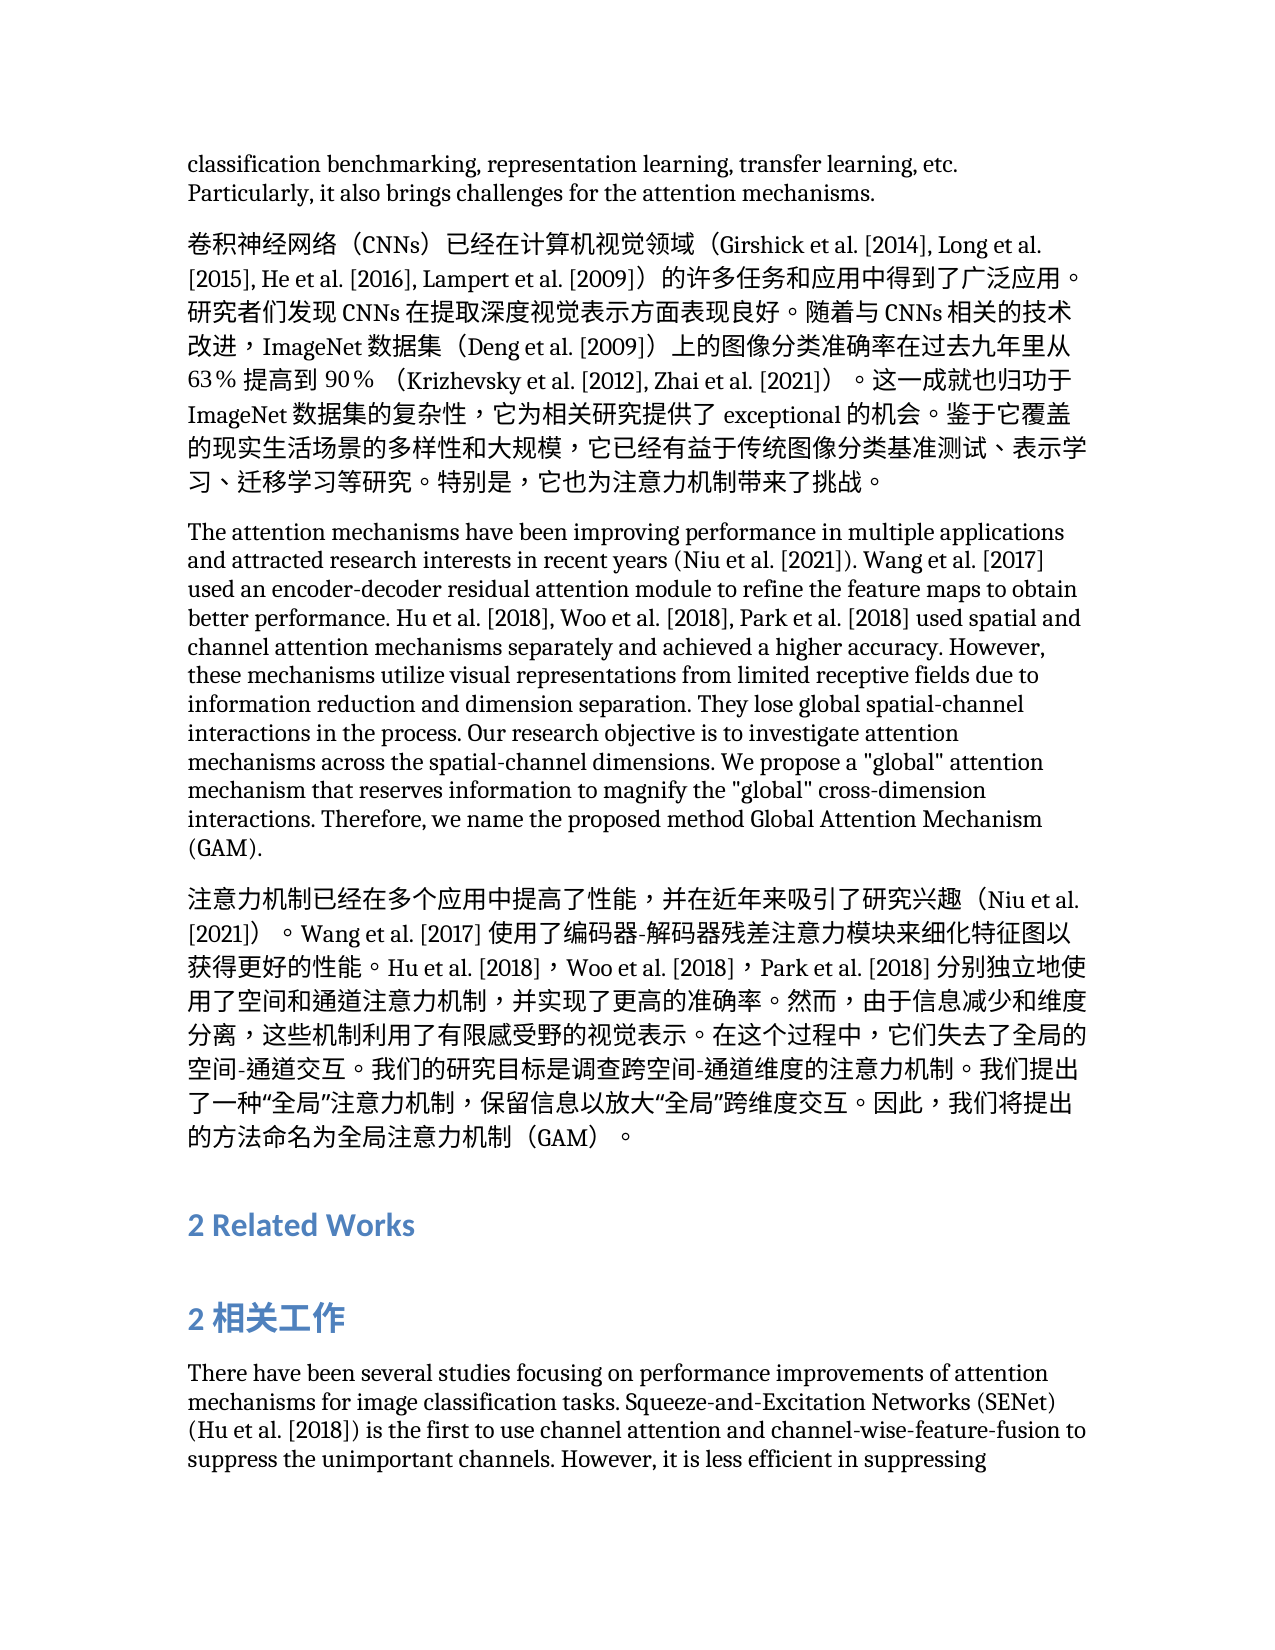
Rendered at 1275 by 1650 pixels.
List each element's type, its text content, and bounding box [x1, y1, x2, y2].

text The attention mechanisms have been improving performance in multiple applications and attracted research interests in recent years (Niu et al. [2021]). Wang et al. [2017] used an encoder-decoder residual attention module to refine the feature maps to obtain better performance. Hu et al. [2018], Woo et al. [2018], Park et al. [2018] used spatial and channel attention mechanisms separately and achieved a higher accuracy. However, these mechanisms utilize visual representations from limited receptive fields due to information reduction and dimension separation. They lose global spatial-channel interactions in the process. Our research objective is to investigate attention mechanisms across the spatial-channel dimensions. We propose a "global" attention mechanism that reserves information to magnify the "global" cross-dimension interactions. Therefore, we name the proposed method Global Attention Mechanism (GAM). [187, 517, 1087, 862]
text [187, 1359, 1087, 1474]
text 注意力机制已经在多个应用中提高了性能，并在近年来吸引了研究兴趣（Niu et al. [2021]）。Wang et al. [2017] 使用了编码器-解码器残差注意力模块来细化特征图以获得更好的性能。Hu et al. [2018]，Woo et al. [2018]，Park et al. [2018] 分别独立地使用了空间和通道注意力机制，并实现了更高的准确率。然而，由于信息减少和维度分离，这些机制利用了有限感受野的视觉表示。在这个过程中，它们失去了全局的空间-通道交互。我们的研究目标是调查跨空间-通道维度的注意力机制。我们提出了一种“全局”注意力机制，保留信息以放大“全局”跨维度交互。因此，我们将提出的方法命名为全局注意力机制（GAM）。 [187, 881, 1087, 1154]
subtitle 2 Related Works [187, 1204, 1087, 1244]
text 卷积神经网络（CNNs）已经在计算机视觉领域（Girshick et al. [2014], Long et al. [2015], He et al. [2016], Lampert et al. [2009]）的许多任务和应用中得到了广泛应用。研究者们发现CNNs在提取深度视觉表示方面表现良好。随着与CNNs相关的技术改进，ImageNet数据集（Deng et al. [2009]）上的图像分类准确率在过去九年里从 提高到 （Krizhevsky et al. [2012], Zhai et al. [2021]）。这一成就也归功于ImageNet数据集的复杂性，它为相关研究提供了 exceptional 的机会。鉴于它覆盖的现实生活场景的多样性和大规模，它已经有益于传统图像分类基准测试、表示学习、迁移学习等研究。特别是，它也为注意力机制带来了挑战。 [187, 226, 1087, 499]
subtitle 2 相关工作 [187, 1294, 1087, 1340]
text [187, 150, 1087, 207]
